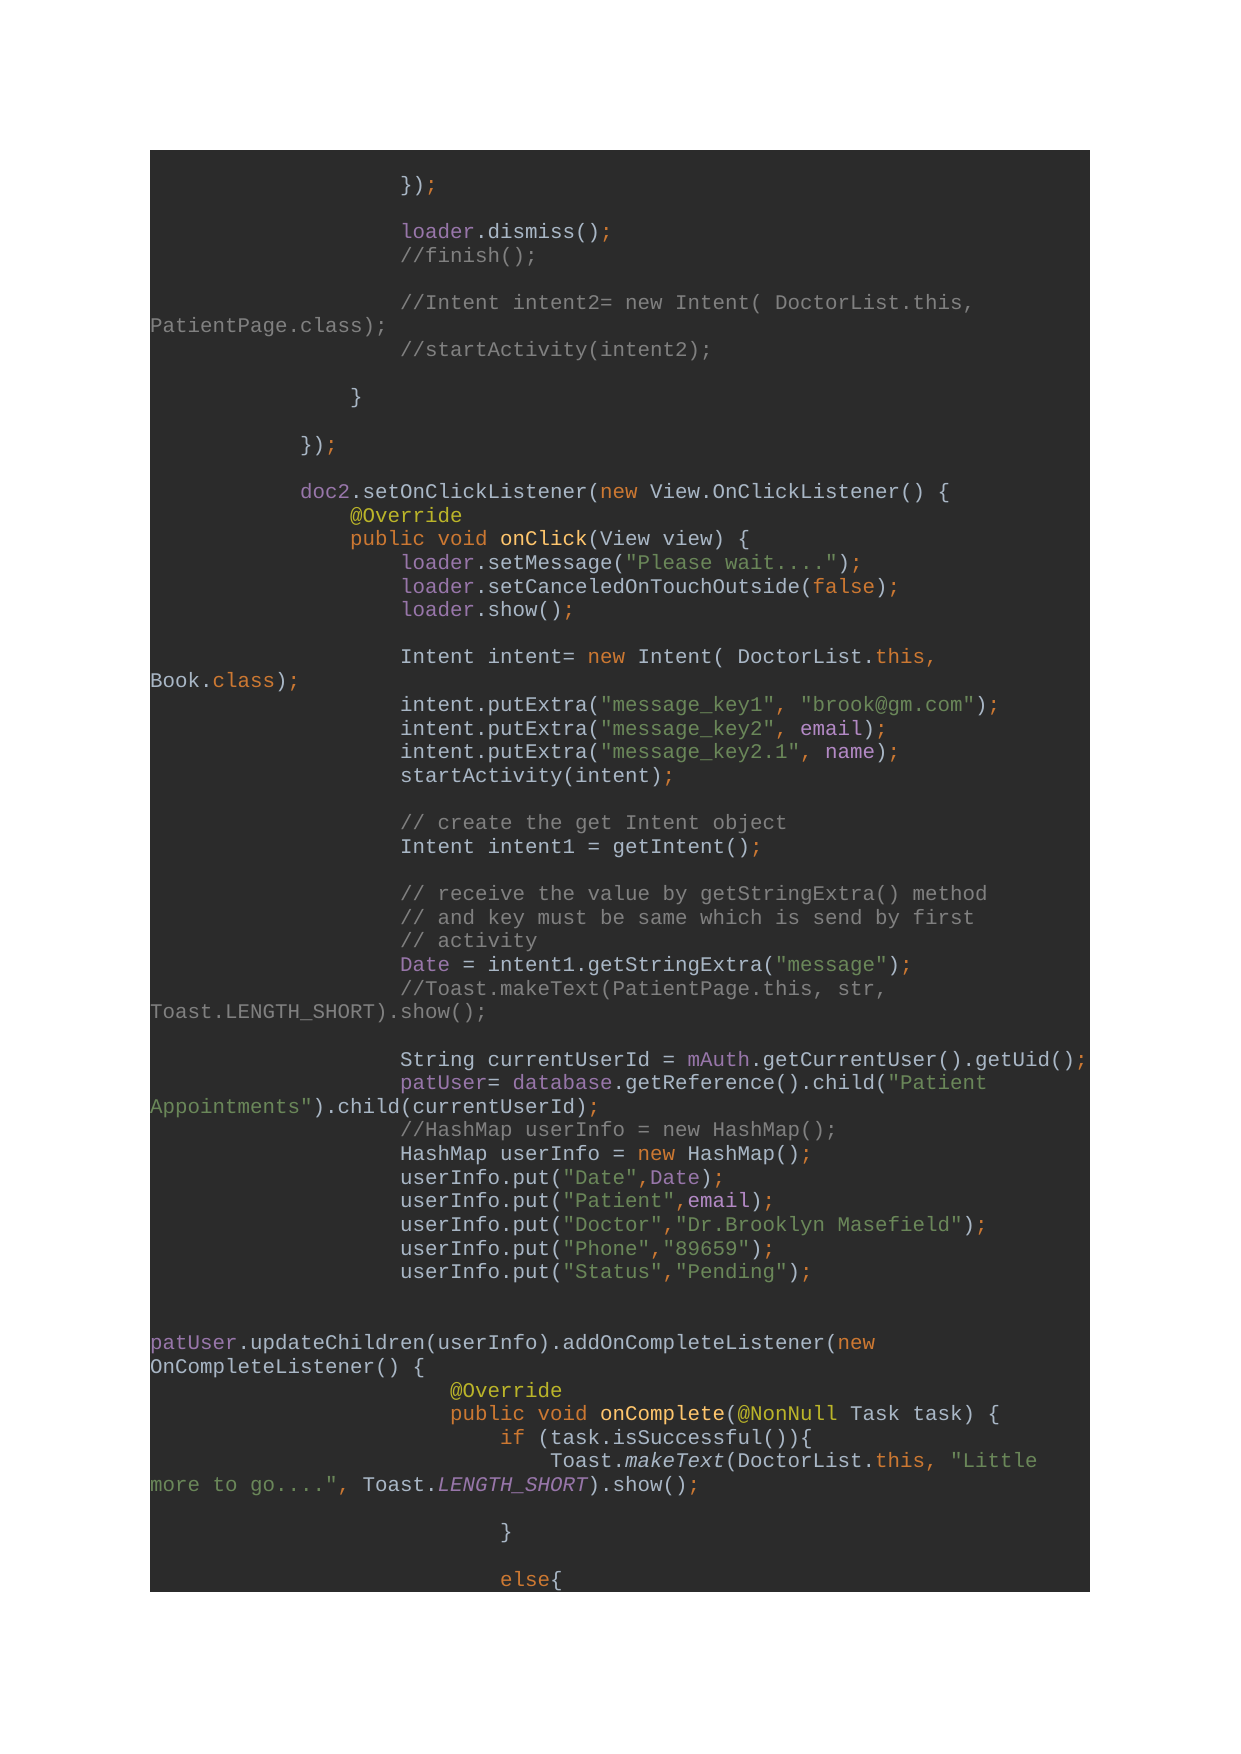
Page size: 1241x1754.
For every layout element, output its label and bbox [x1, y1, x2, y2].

text [150, 150, 1090, 1592]
